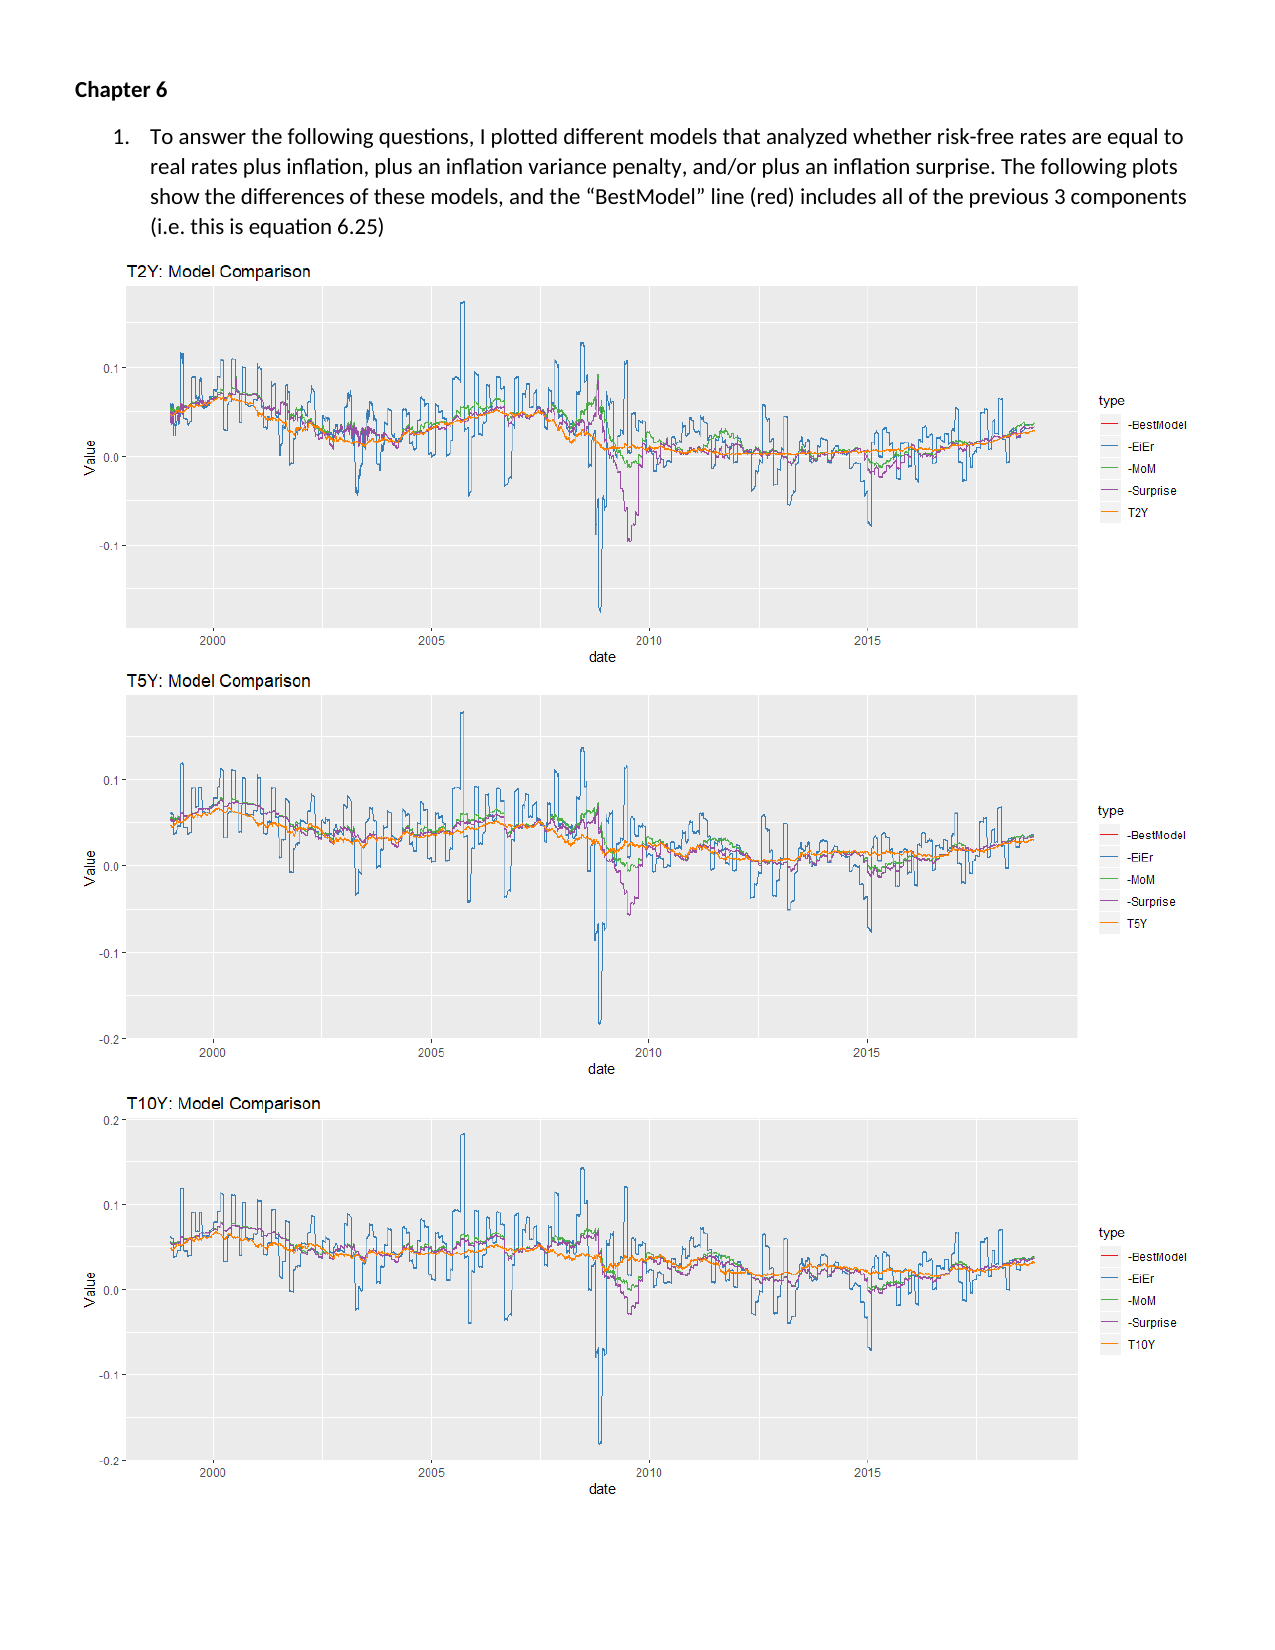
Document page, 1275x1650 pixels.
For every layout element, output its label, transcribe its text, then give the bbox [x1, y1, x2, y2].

picture [75, 256, 1200, 1083]
list To answer the following questions, I plotted different models that analyzed whether risk-free rates are equal to real rates plus inflation, plus an inflation variance penalty, and/or plus an inflation surprise. The following plots show the differences of these models, and the “BestModel” line (red) includes all of the previous 3 components (i.e. this is equation 6.25) [112, 122, 1200, 241]
picture [75, 1088, 1200, 1503]
text Chapter 6 [75, 75, 1200, 103]
